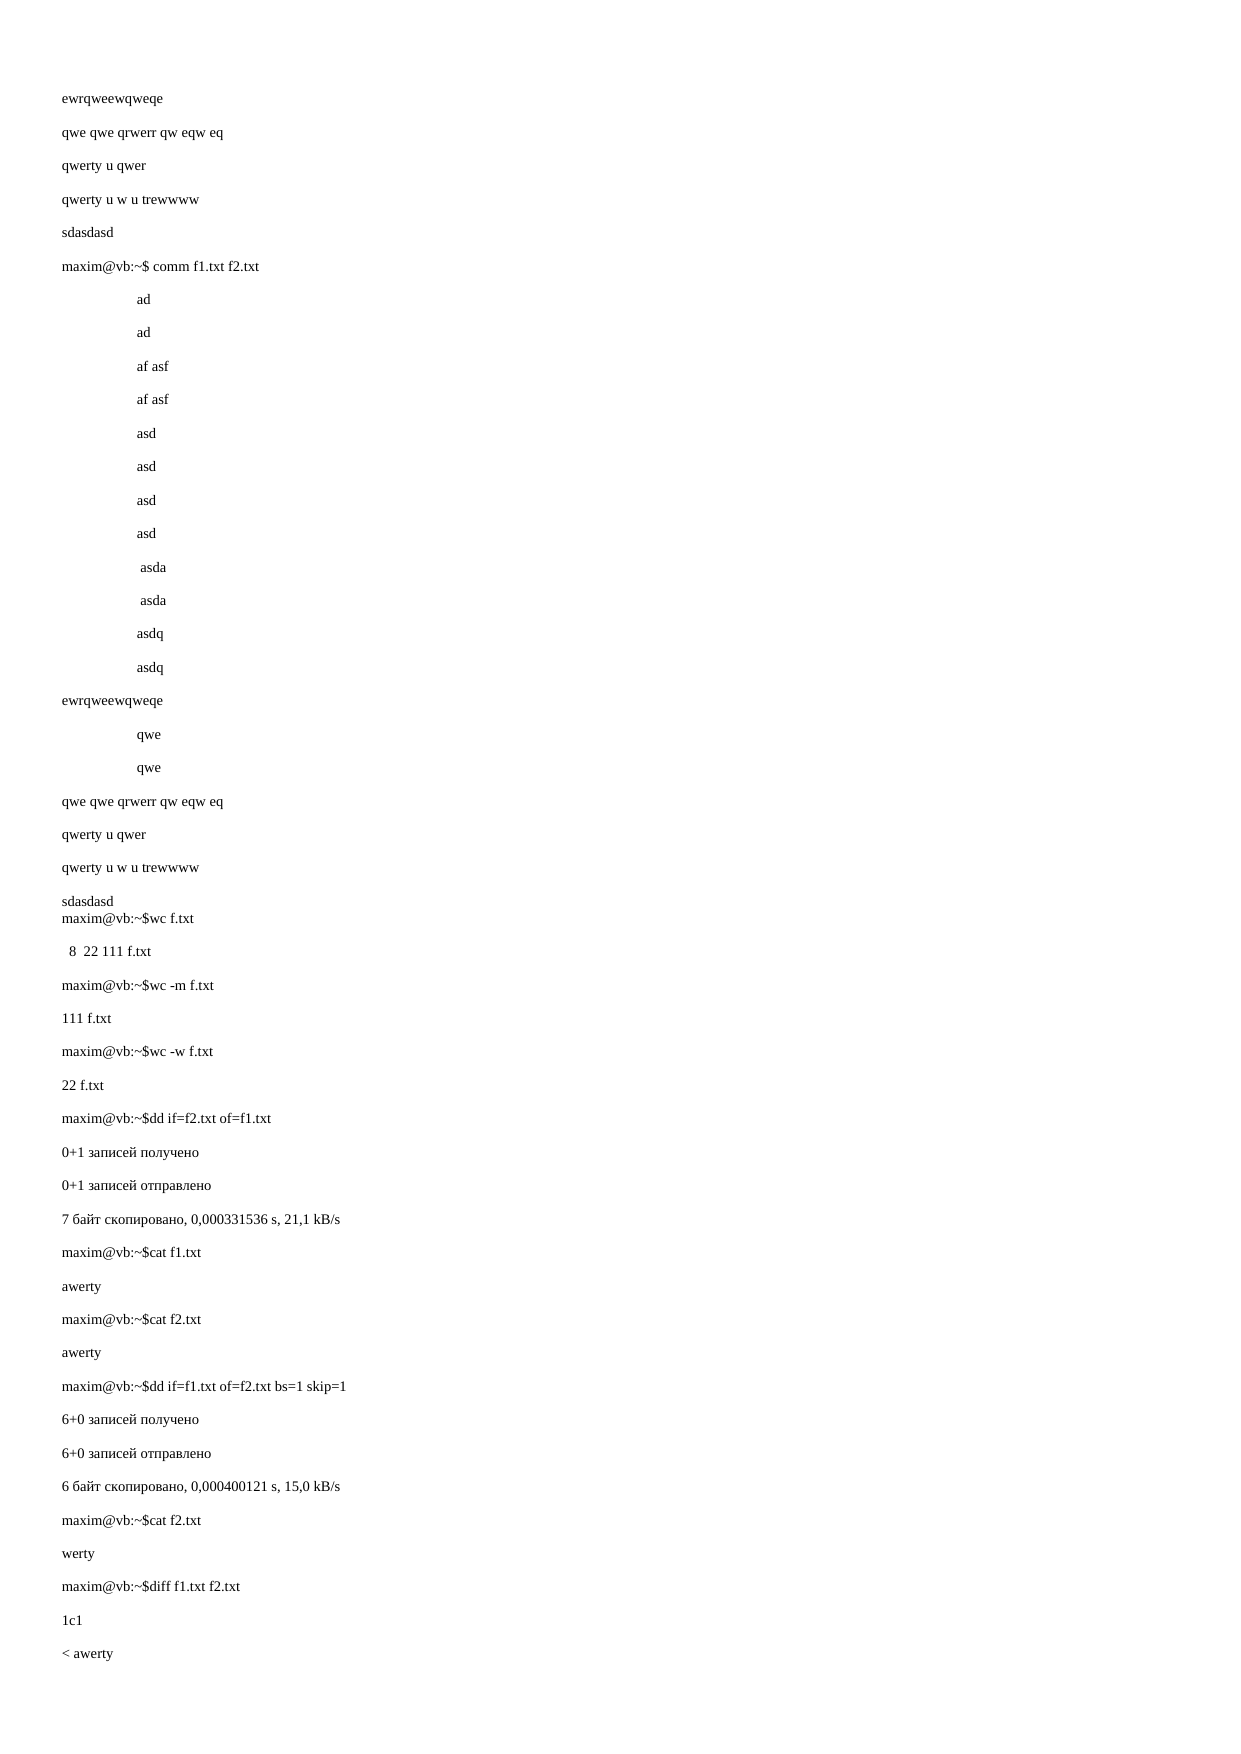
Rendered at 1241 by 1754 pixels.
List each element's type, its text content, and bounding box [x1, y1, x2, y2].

text awerty [62, 1277, 1172, 1294]
text sdasdasd maxim@vb:~$wc f.txt [62, 893, 1172, 926]
text maxim@vb:~$wc -w f.txt [62, 1043, 1172, 1060]
text ewrqweewqweqe [62, 90, 1172, 107]
text 0+1 записей получено [62, 1143, 1172, 1160]
text qwerty u qwer [62, 826, 1172, 843]
text asdq [62, 625, 1172, 642]
text qwerty u w u trewwww [62, 191, 1172, 207]
text qwerty u qwer [62, 157, 1172, 174]
text qwe [62, 759, 1172, 776]
text awerty [62, 1344, 1172, 1361]
text 6+0 записей получено [62, 1411, 1172, 1428]
text asd [62, 525, 1172, 542]
text 6 байт скопировано, 0,000400121 s, 15,0 kB/s [62, 1478, 1172, 1495]
text maxim@vb:~$dd if=f2.txt of=f1.txt [62, 1110, 1172, 1127]
text af asf [62, 358, 1172, 374]
text maxim@vb:~$ comm f1.txt f2.txt [62, 257, 1172, 274]
text 111 f.txt [62, 1010, 1172, 1027]
text qwerty u w u trewwww [62, 859, 1172, 876]
text 7 байт скопировано, 0,000331536 s, 21,1 kB/s [62, 1210, 1172, 1227]
text ad [62, 324, 1172, 341]
text asd [62, 424, 1172, 441]
text qwe qwe qrwerr qw eqw eq [62, 792, 1172, 809]
text asd [62, 458, 1172, 475]
text af asf [62, 391, 1172, 408]
text 0+1 записей отправлено [62, 1177, 1172, 1194]
text maxim@vb:~$cat f1.txt [62, 1244, 1172, 1261]
text asdq [62, 659, 1172, 675]
text asda [62, 558, 1172, 575]
text qwe qwe qrwerr qw eqw eq [62, 124, 1172, 140]
text asd [62, 491, 1172, 508]
text 6+0 записей отправлено [62, 1444, 1172, 1461]
text maxim@vb:~$wc -m f.txt [62, 976, 1172, 993]
text ewrqweewqweqe [62, 692, 1172, 709]
text qwe [62, 726, 1172, 742]
text asda [62, 592, 1172, 608]
text sdasdasd [62, 224, 1172, 241]
text maxim@vb:~$diff f1.txt f2.txt [62, 1578, 1172, 1595]
text werty [62, 1545, 1172, 1562]
text ad [62, 291, 1172, 308]
text maxim@vb:~$cat f2.txt [62, 1311, 1172, 1327]
text maxim@vb:~$dd if=f1.txt of=f2.txt bs=1 skip=1 [62, 1378, 1172, 1394]
text 8 22 111 f.txt [62, 943, 1172, 960]
text < awerty [62, 1645, 1172, 1662]
text 22 f.txt [62, 1077, 1172, 1093]
text maxim@vb:~$cat f2.txt [62, 1511, 1172, 1528]
text 1c1 [62, 1612, 1172, 1628]
